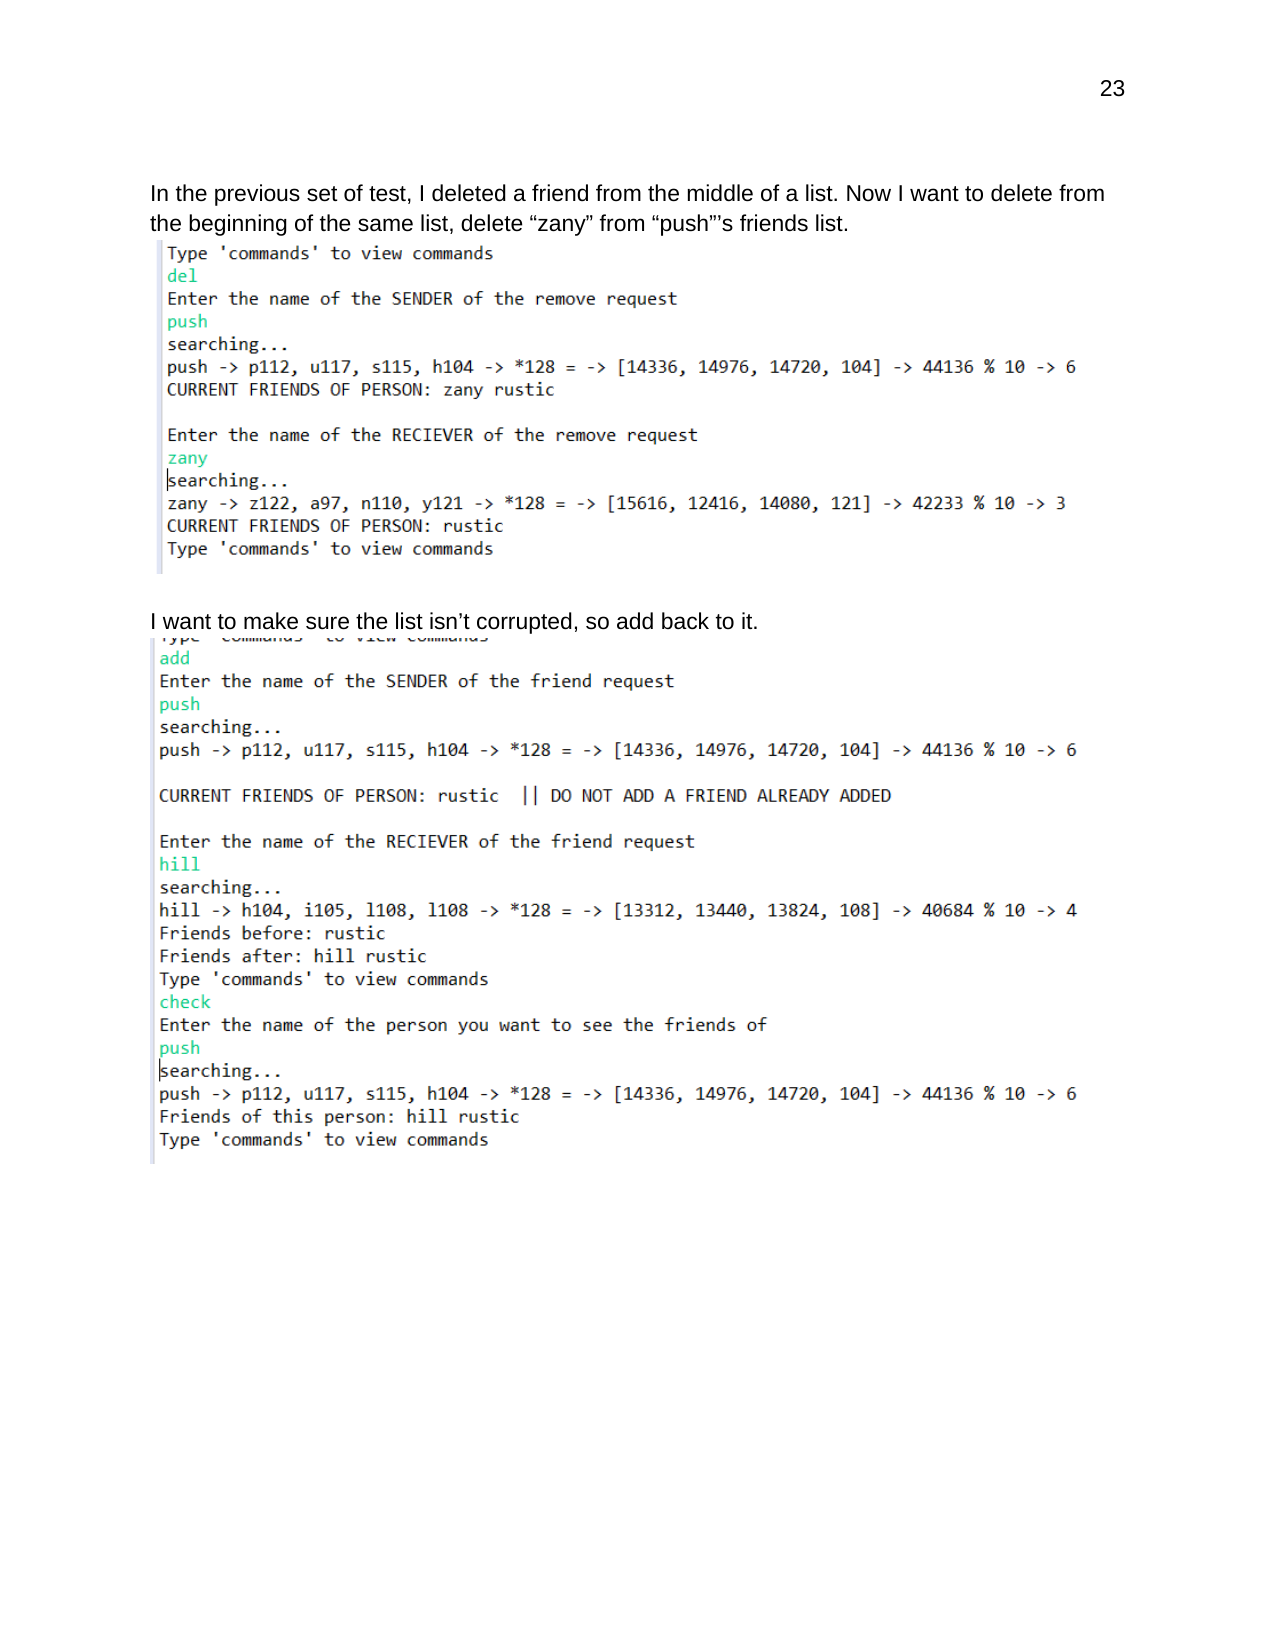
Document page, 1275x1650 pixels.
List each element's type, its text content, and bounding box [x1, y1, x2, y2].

text I want to make sure the list isn’t corrupted, so add back to it. [150, 608, 1125, 634]
text In the previous set of test, I deleted a friend from the middle of a list. Now I want to delete from the beginning of the same list, delete “zany” from “push”’s friends list. [150, 180, 1125, 237]
picture [150, 638, 1125, 1164]
picture [150, 240, 1125, 574]
